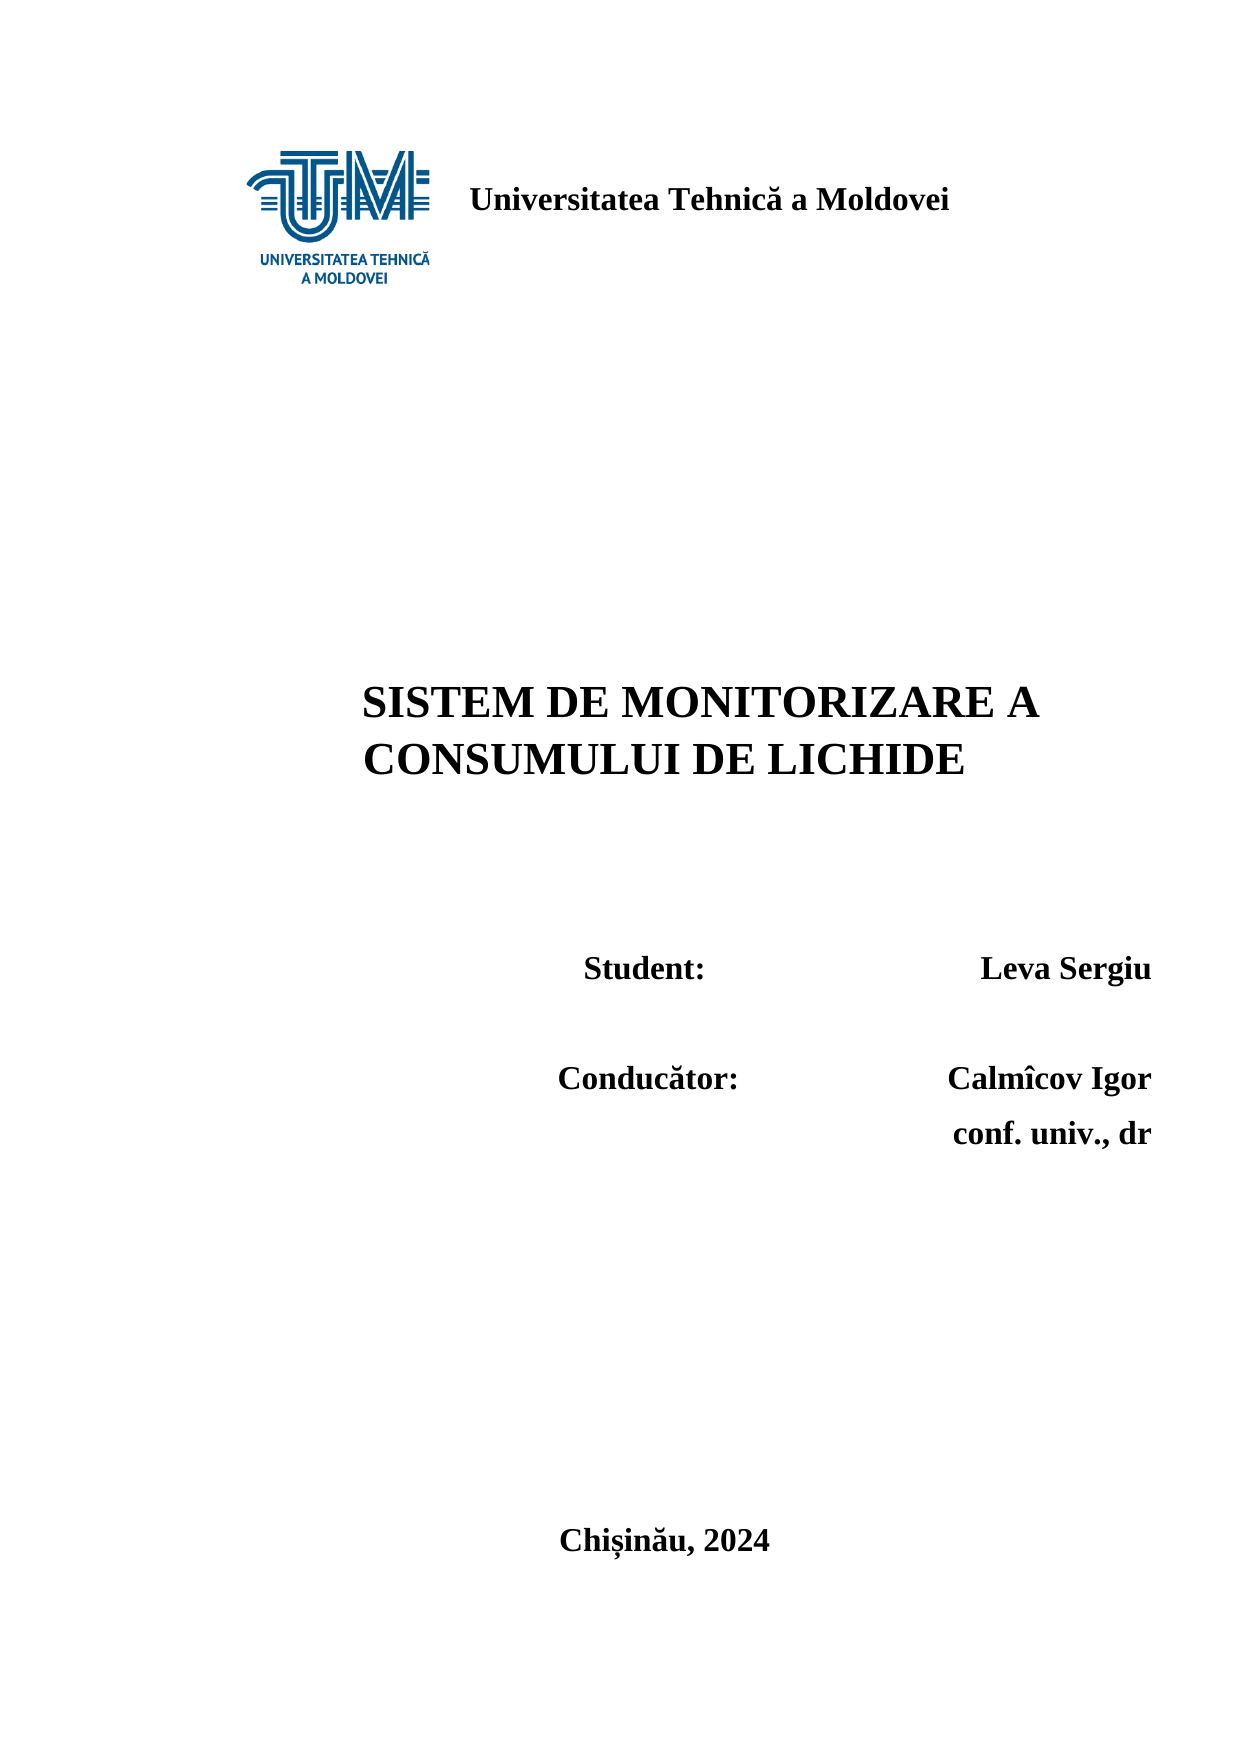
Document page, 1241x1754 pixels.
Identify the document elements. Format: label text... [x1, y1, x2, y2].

text Conducător: Calmîcov Igor [177, 1058, 1152, 1097]
picture [246, 126, 430, 179]
text Universitatea Tehnică a Moldovei [177, 179, 1152, 217]
text Chișinău, 2024 [177, 1520, 1152, 1558]
text conf. univ., dr [177, 1113, 1152, 1152]
picture [246, 217, 430, 309]
text Student: Leva Sergiu [177, 948, 1152, 987]
text SISTEM DE MONITORIZARE A CONSUMULUI DE LICHIDE [177, 675, 1152, 785]
